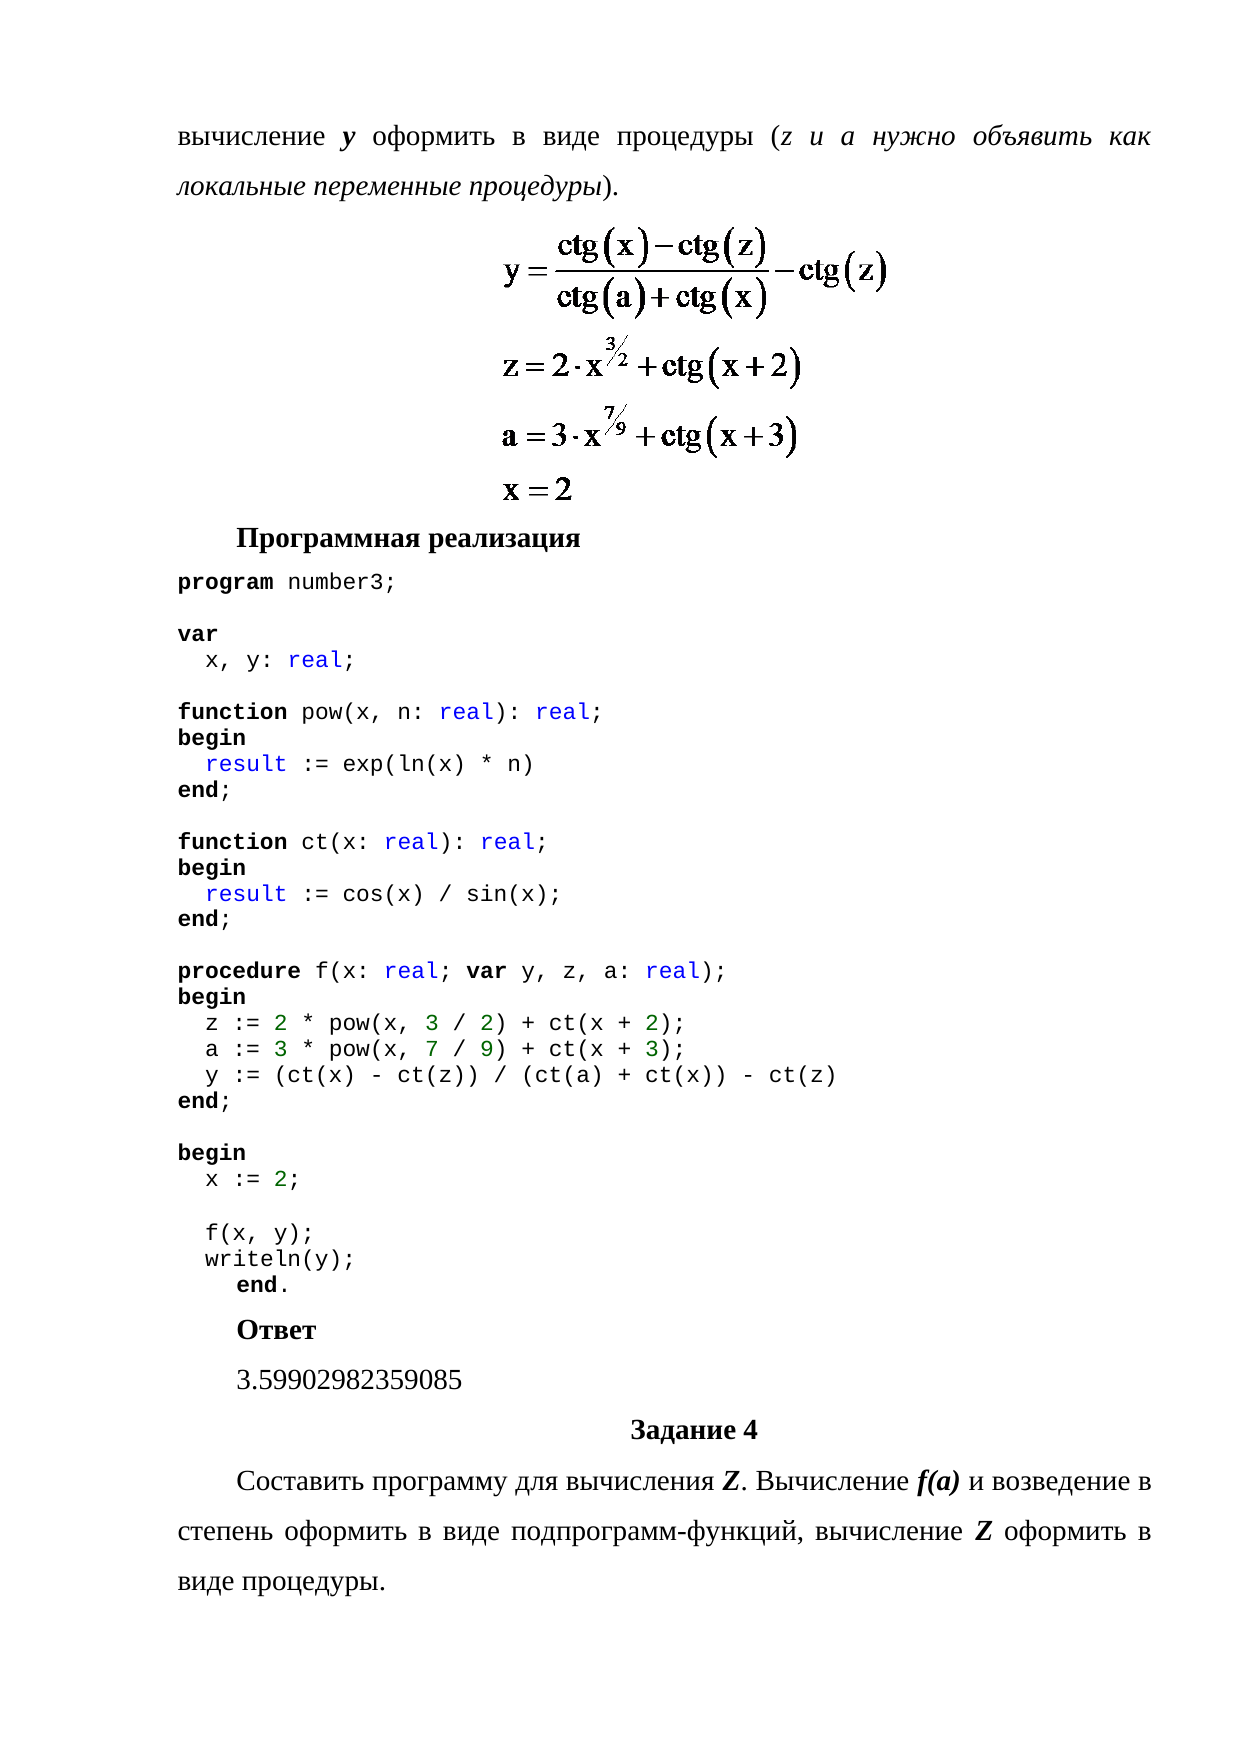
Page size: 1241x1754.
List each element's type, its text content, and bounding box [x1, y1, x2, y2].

text begin [177, 986, 1152, 1012]
text begin [177, 856, 1152, 882]
text x := 2; [177, 1167, 1152, 1193]
text Задание 4 [177, 1412, 1152, 1446]
text function pow(x, n: real): real; [177, 700, 1152, 726]
text Программная реализация [177, 520, 1152, 554]
text result := cos(x) / sin(x); [177, 882, 1152, 908]
text z := 2 * pow(x, 3 / 2) + ct(x + 2); [177, 1012, 1152, 1037]
text Ответ [177, 1312, 1152, 1345]
text end. [177, 1273, 1152, 1299]
text end; [177, 778, 1152, 804]
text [177, 118, 1152, 202]
text begin [177, 726, 1152, 752]
text y := (ct(x) - ct(z)) / (ct(a) + ct(x)) - ct(z) [177, 1063, 1152, 1089]
picture [497, 218, 891, 507]
text procedure f(x: real; var y, z, a: real); [177, 960, 1152, 986]
text program number3; [177, 571, 1152, 597]
text writeln(y); [177, 1247, 1152, 1273]
text f(x, y); [177, 1221, 1152, 1247]
text x, y: real; [177, 648, 1152, 674]
text a := 3 * pow(x, 7 / 9) + ct(x + 3); [177, 1037, 1152, 1063]
text Составить программу для вычисления Z. Вычисление f(a) и возведение в степень оформить в виде подпрограмм-функций, вычисление Z оформить в виде процедуры. [177, 1463, 1152, 1597]
text result := exp(ln(x) * n) [177, 752, 1152, 778]
text function ct(x: real): real; [177, 830, 1152, 856]
text end; [177, 908, 1152, 934]
text begin [177, 1141, 1152, 1167]
text 3.59902982359085 [177, 1362, 1152, 1396]
text end; [177, 1089, 1152, 1115]
text var [177, 622, 1152, 648]
